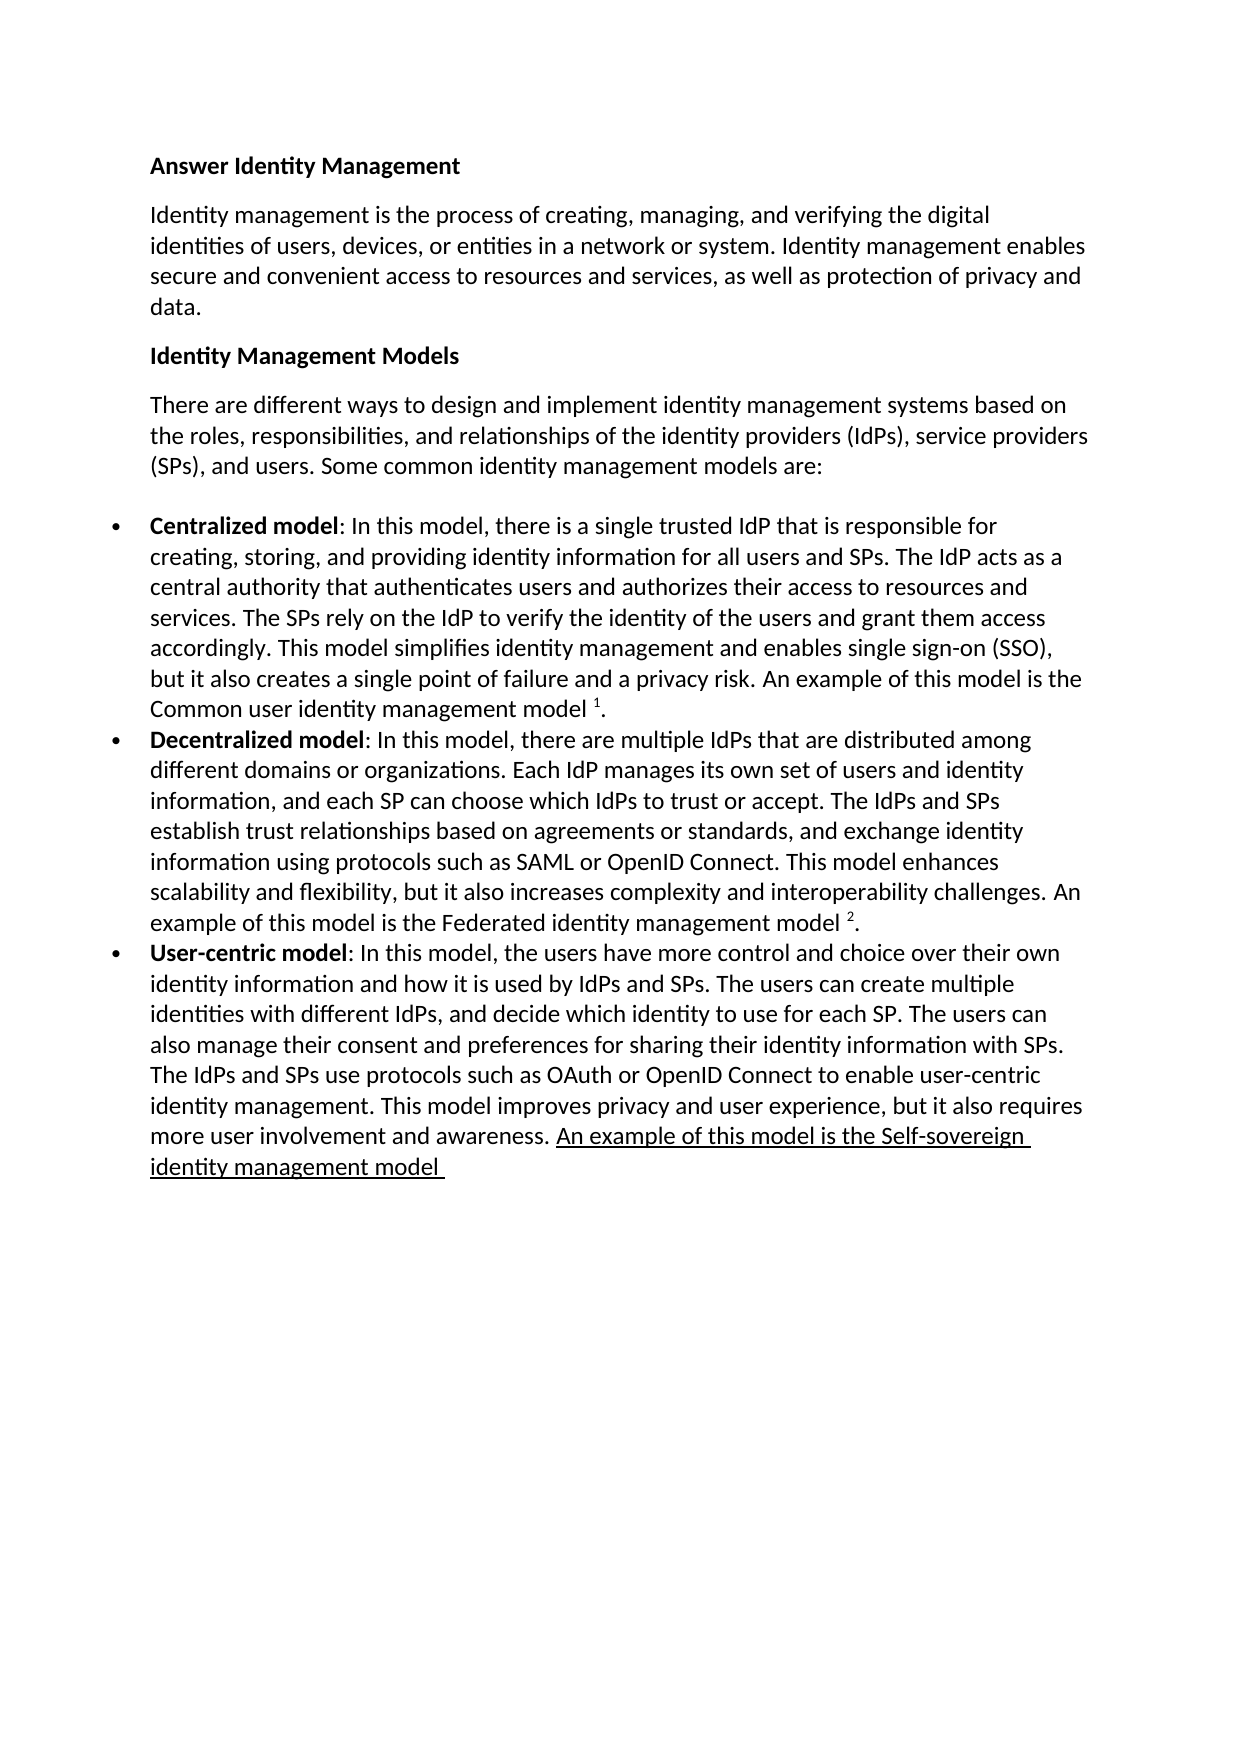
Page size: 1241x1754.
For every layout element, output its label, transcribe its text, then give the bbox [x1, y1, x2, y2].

subtitle Answer Identity Management [150, 150, 1090, 181]
text There are different ways to design and implement identity management systems based on the roles, responsibilities, and relationships of the identity providers (IdPs), service providers (SPs), and users. Some common identity management models are: [150, 389, 1090, 481]
text Identity Management Models [150, 340, 1090, 371]
text Identity management is the process of creating, managing, and verifying the digital identities of users, devices, or entities in a network or system. Identity management enables secure and convenient access to resources and services, as well as protection of privacy and data. [150, 199, 1090, 321]
list User-centric model: In this model, the users have more control and choice over their own identity information and how it is used by IdPs and SPs. The users can create multiple identities with different IdPs, and decide which identity to use for each SP. The users can also manage their consent and preferences for sharing their identity information with SPs. The IdPs and SPs use protocols such as OAuth or OpenID Connect to enable user-centric identity management. This model improves privacy and user experience, but it also requires more user involvement and awareness. An example of this model is the Self-sovereign identity management model [112, 937, 1090, 1182]
list Decentralized model: In this model, there are multiple IdPs that are distributed among different domains or organizations. Each IdP manages its own set of users and identity information, and each SP can choose which IdPs to trust or accept. The IdPs and SPs establish trust relationships based on agreements or standards, and exchange identity information using protocols such as SAML or OpenID Connect. This model enhances scalability and flexibility, but it also increases complexity and interoperability challenges. An example of this model is the Federated identity management model 2. [112, 724, 1090, 937]
list Centralized model: In this model, there is a single trusted IdP that is responsible for creating, storing, and providing identity information for all users and SPs. The IdP acts as a central authority that authenticates users and authorizes their access to resources and services. The SPs rely on the IdP to verify the identity of the users and grant them access accordingly. This model simplifies identity management and enables single sign-on (SSO), but it also creates a single point of failure and a privacy risk. An example of this model is the Common user identity management model 1. [112, 510, 1090, 724]
